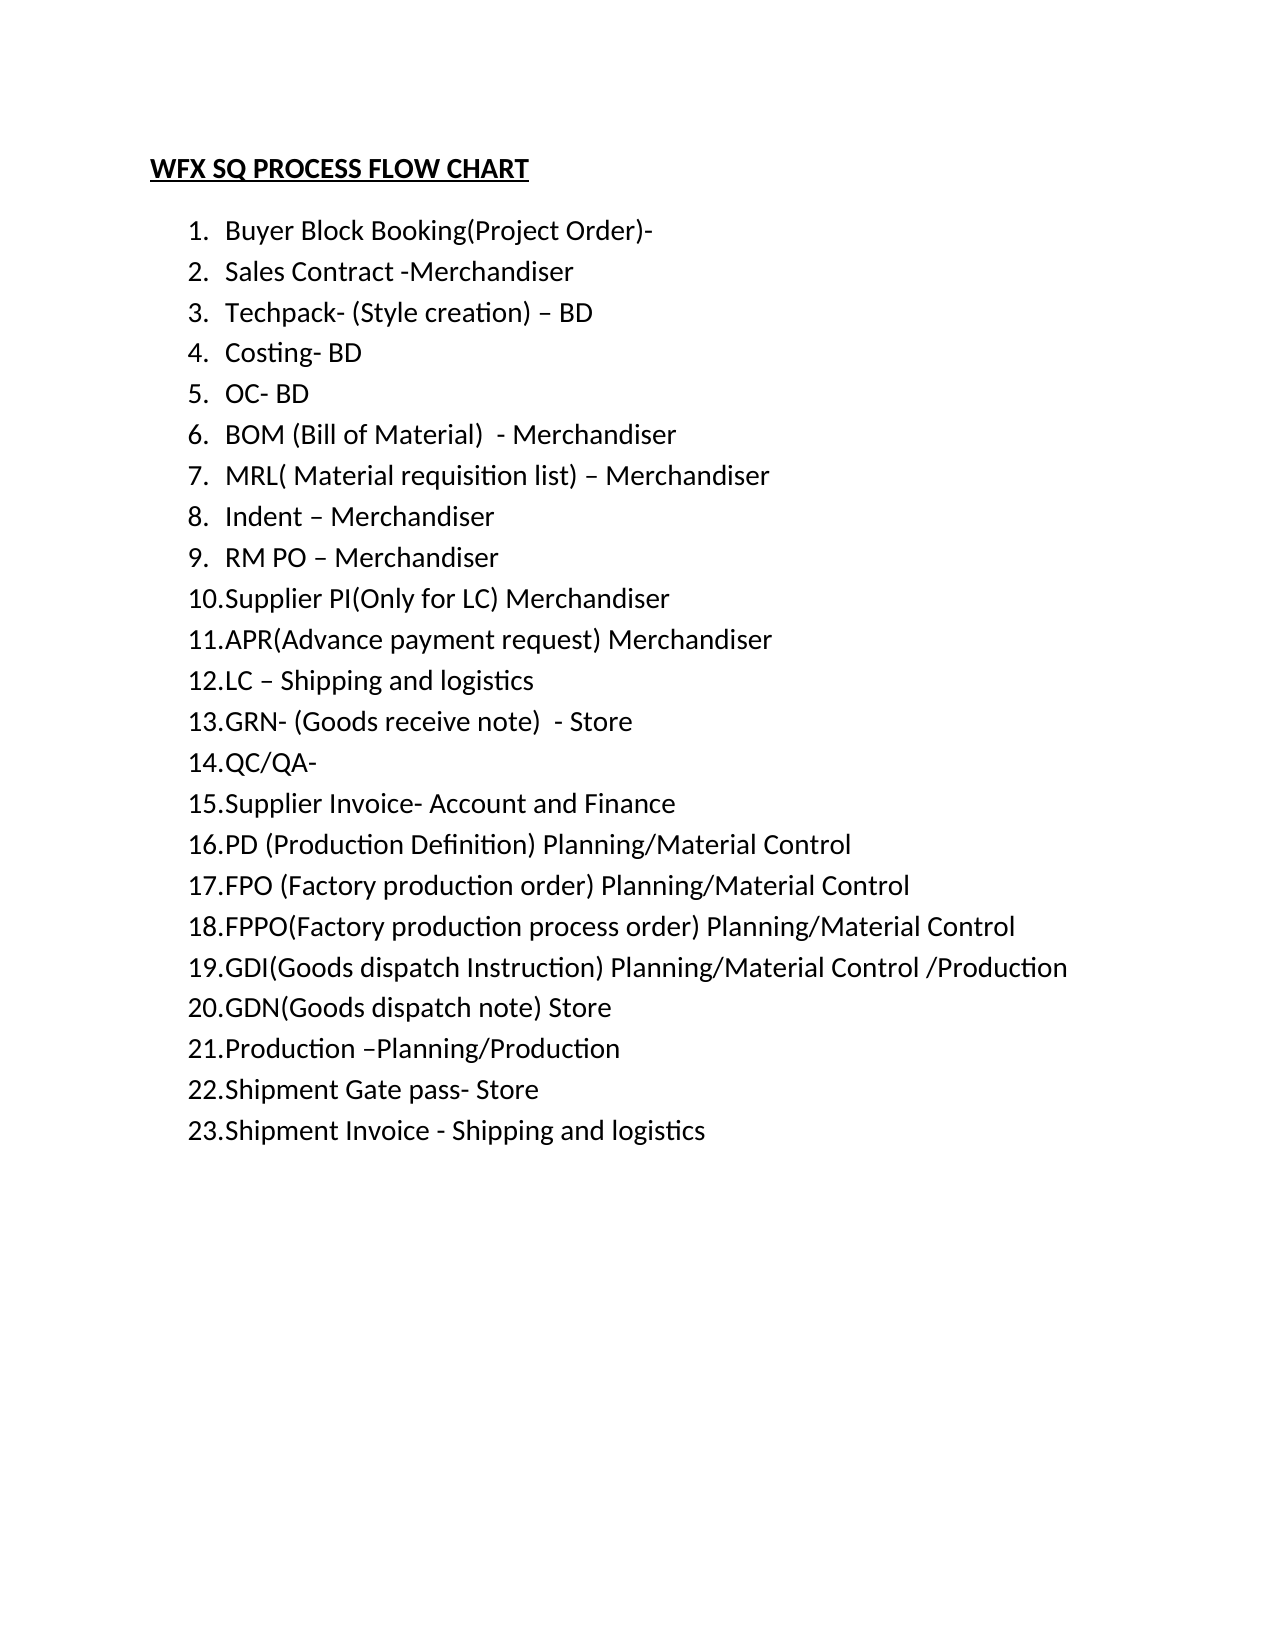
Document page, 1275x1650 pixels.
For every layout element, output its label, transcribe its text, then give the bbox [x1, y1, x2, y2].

text WFX SQ PROCESS FLOW CHART [150, 150, 1125, 186]
list FPO (Factory production order) Planning/Material Control [187, 867, 1125, 902]
list Sales Contract -Merchandiser [187, 253, 1125, 288]
list GDI(Goods dispatch Instruction) Planning/Material Control /Production [187, 949, 1125, 984]
list OC- BD [187, 376, 1125, 411]
list GRN- (Goods receive note) - Store [187, 703, 1125, 739]
list LC – Shipping and logistics [187, 662, 1125, 698]
list Supplier PI(Only for LC) Merchandiser [187, 580, 1125, 616]
list Shipment Gate pass- Store [187, 1071, 1125, 1107]
list Costing- BD [187, 334, 1125, 370]
list FPPO(Factory production process order) Planning/Material Control [187, 908, 1125, 943]
list Indent – Merchandiser [187, 498, 1125, 534]
list APR(Advance payment request) Merchandiser [187, 621, 1125, 657]
list Production –Planning/Production [187, 1031, 1125, 1066]
list BOM (Bill of Material) - Merchandiser [187, 416, 1125, 452]
list Shipment Invoice - Shipping and logistics [187, 1112, 1125, 1148]
list GDN(Goods dispatch note) Store [187, 989, 1125, 1025]
list Techpack- (Style creation) – BD [187, 294, 1125, 329]
list Supplier Invoice- Account and Finance [187, 785, 1125, 821]
list RM PO – Merchandiser [187, 539, 1125, 575]
list Buyer Block Booking(Project Order)- [187, 212, 1125, 247]
list PD (Production Definition) Planning/Material Control [187, 826, 1125, 861]
list MRL( Material requisition list) – Merchandiser [187, 457, 1125, 493]
list QC/QA- [187, 744, 1125, 779]
